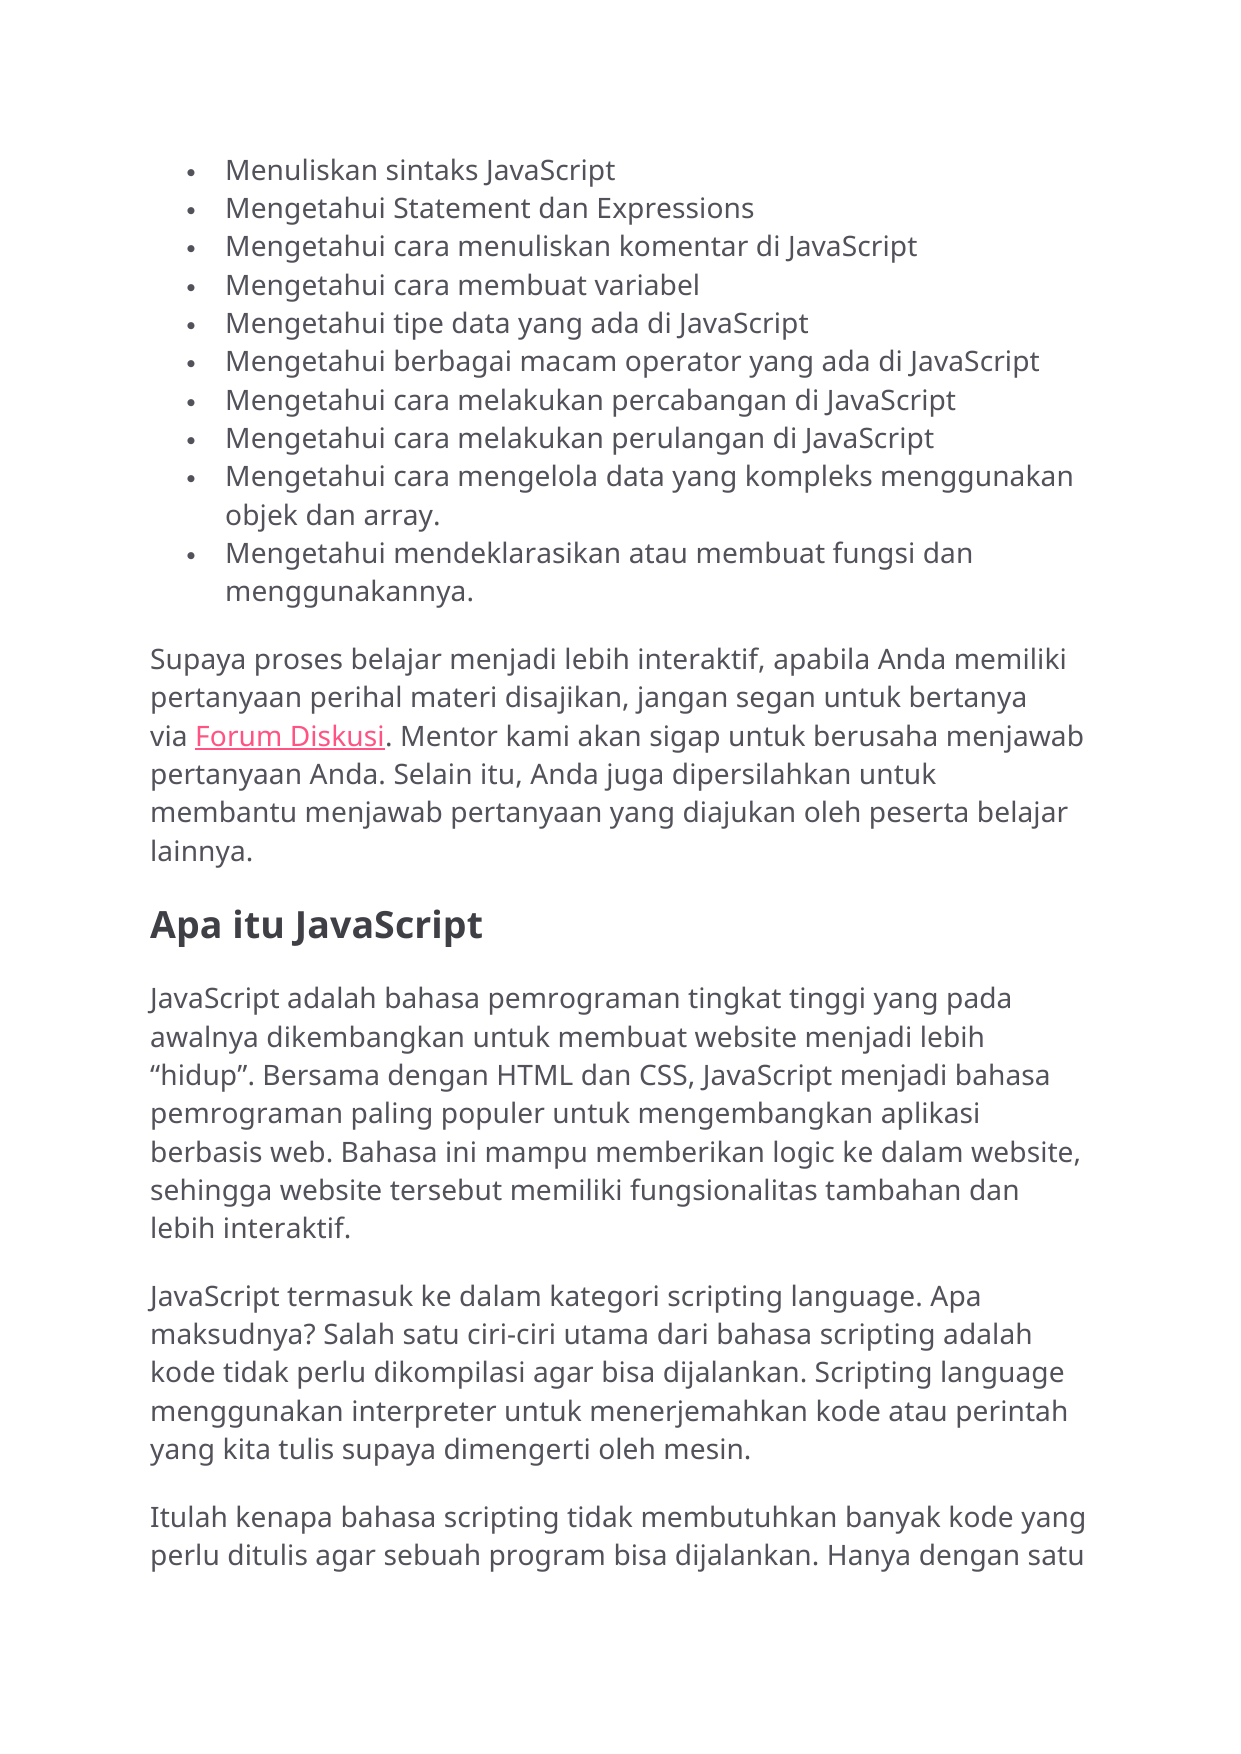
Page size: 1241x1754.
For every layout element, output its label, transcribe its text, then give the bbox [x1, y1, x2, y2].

text Supaya proses belajar menjadi lebih interaktif, apabila Anda memiliki pertanyaan perihal materi disajikan, jangan segan untuk bertanya via Forum Diskusi. Mentor kami akan sigap untuk berusaha menjawab pertanyaan Anda. Selain itu, Anda juga dipersilahkan untuk membantu menjawab pertanyaan yang diajukan oleh peserta belajar lainnya. [150, 639, 1090, 869]
text JavaScript adalah bahasa pemrograman tingkat tinggi yang pada awalnya dikembangkan untuk membuat website menjadi lebih “hidup”. Bersama dengan HTML dan CSS, JavaScript menjadi bahasa pemrograman paling populer untuk mengembangkan aplikasi berbasis web. Bahasa ini mampu memberikan logic ke dalam website, sehingga website tersebut memiliki fungsionalitas tambahan dan lebih interaktif. [150, 978, 1090, 1247]
list Mengetahui mendeklarasikan atau membuat fungsi dan menggunakannya. [187, 533, 1090, 610]
list Mengetahui cara melakukan perulangan di JavaScript [187, 418, 1090, 457]
list Mengetahui cara menuliskan komentar di JavaScript [187, 227, 1090, 265]
list Mengetahui tipe data yang ada di JavaScript [187, 303, 1090, 342]
subtitle Apa itu JavaScript [150, 898, 1090, 949]
list Mengetahui Statement dan Expressions [187, 188, 1090, 227]
list Menuliskan sintaks JavaScript [187, 150, 1090, 188]
list Mengetahui cara melakukan percabangan di JavaScript [187, 380, 1090, 418]
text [150, 1497, 1090, 1573]
list Mengetahui cara membuat variabel [187, 265, 1090, 303]
list Mengetahui cara mengelola data yang kompleks menggunakan objek dan array. [187, 457, 1090, 533]
list Mengetahui berbagai macam operator yang ada di JavaScript [187, 342, 1090, 380]
text JavaScript termasuk ke dalam kategori scripting language. Apa maksudnya? Salah satu ciri-ciri utama dari bahasa scripting adalah kode tidak perlu dikompilasi agar bisa dijalankan. Scripting language menggunakan interpreter untuk menerjemahkan kode atau perintah yang kita tulis supaya dimengerti oleh mesin. [150, 1276, 1090, 1468]
